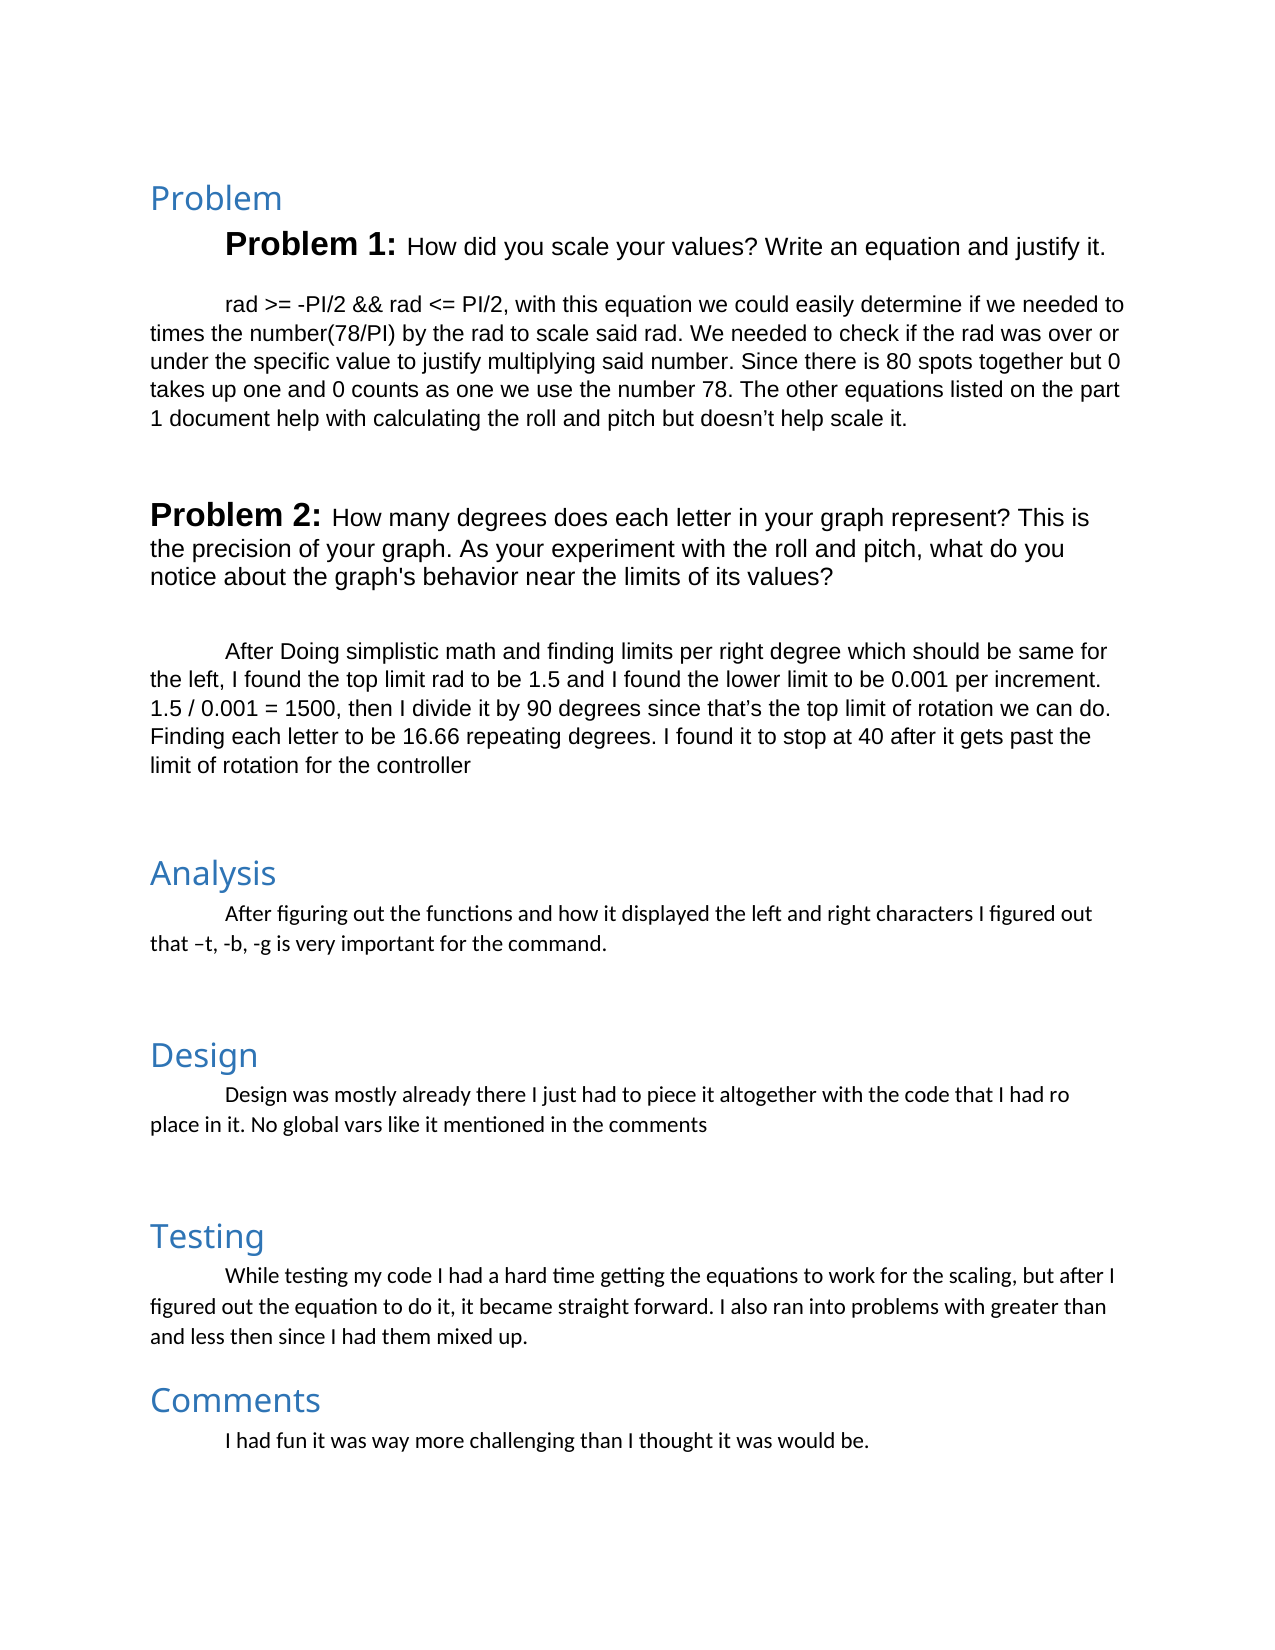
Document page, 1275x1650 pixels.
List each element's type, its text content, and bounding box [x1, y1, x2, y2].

text While testing my code I had a hard time getting the equations to work for the scaling, but after I figured out the equation to do it, it became straight forward. I also ran into problems with greater than and less then since I had them mixed up. [150, 1262, 1125, 1350]
subtitle Analysis [150, 850, 1125, 896]
text After figuring out the functions and how it displayed the left and right characters I figured out that –t, -b, -g is very important for the command. [150, 899, 1125, 957]
subtitle Problem [150, 175, 1125, 220]
text Problem 2: How many degrees does each letter in your graph represent? This is the precision of your graph. As your experiment with the roll and pitch, what do you notice about the graph's behavior near the limits of its values? [150, 495, 1125, 591]
subtitle Testing [150, 1213, 1125, 1258]
subtitle Design [150, 1031, 1125, 1077]
subtitle Comments [150, 1377, 1125, 1423]
text Problem 1: How did you scale your values? Write an equation and justify it. [187, 224, 1125, 262]
text rad >= -PI/2 && rad <= PI/2, with this equation we could easily determine if we needed to times the number(78/PI) by the rad to scale said rad. We needed to check if the rad was over or under the specific value to justify multiplying said number. Since there is 80 spots together but 0 takes up one and 0 counts as one we use the number 78. The other equations listed on the part 1 document help with calculating the roll and pitch but doesn’t help scale it. [150, 291, 1125, 431]
text After Doing simplistic math and finding limits per right degree which should be same for the left, I found the top limit rad to be 1.5 and I found the lower limit to be 0.001 per increment. 1.5 / 0.001 = 1500, then I divide it by 90 degrees since that’s the top limit of rotation we can do. Finding each letter to be 16.66 repeating degrees. I found it to stop at 40 after it gets past the limit of rotation for the controller [150, 638, 1125, 778]
text Design was mostly already there I just had to piece it altogether with the code that I had ro place in it. No global vars like it mentioned in the comments [150, 1080, 1125, 1138]
text I had fun it was way more challenging than I thought it was would be. [150, 1426, 1125, 1454]
